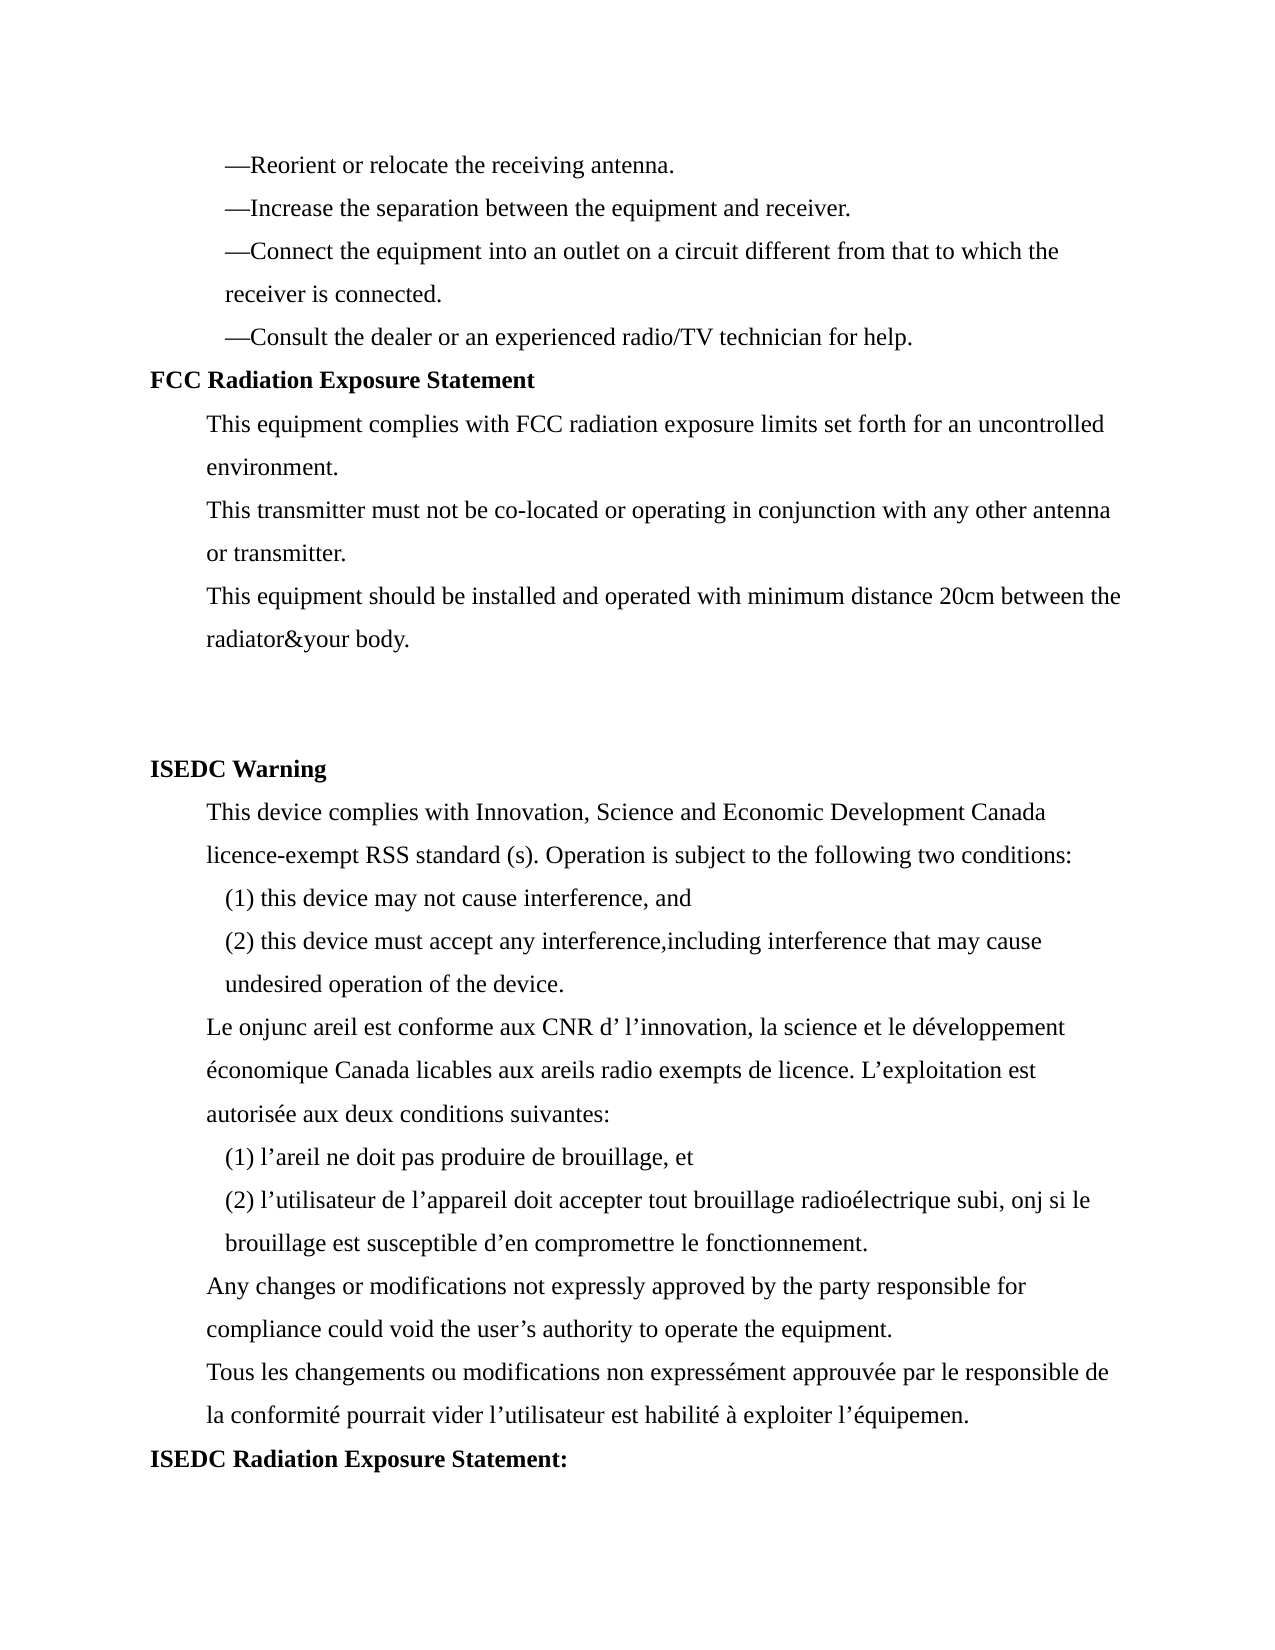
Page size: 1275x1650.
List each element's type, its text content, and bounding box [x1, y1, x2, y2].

text Any changes or modifications not expressly approved by the party responsible for compliance could void the user’s authority to operate the equipment. [206, 1271, 1125, 1343]
text (1) this device may not cause interference, and [225, 883, 1125, 912]
text This device complies with Innovation, Science and Economic Development Canada licence-exempt RSS standard (s). Operation is subject to the following two conditions: [206, 797, 1125, 869]
text (1) l’areil ne doit pas produire de brouillage, et [225, 1142, 1125, 1171]
text ISEDC Radiation Exposure Statement: [150, 1444, 1125, 1472]
text —Reorient or relocate the receiving antenna. [225, 150, 1125, 179]
text —Consult the dealer or an experienced radio/TV technician for help. [225, 322, 1125, 351]
text This transmitter must not be co‐located or operating in conjunction with any other antenna or transmitter. [206, 495, 1125, 567]
text (2) this device must accept any interference,including interference that may cause undesired operation of the device. [225, 926, 1125, 998]
text ISEDC Warning [150, 754, 1125, 782]
text —Increase the separation between the equipment and receiver. [225, 193, 1125, 222]
text Tous les changements ou modifications non expressément approuvée par le responsible de la conformité pourrait vider l’utilisateur est habilité à exploiter l’équipemen. [206, 1357, 1125, 1429]
text FCC Radiation Exposure Statement [150, 366, 1125, 394]
text (2) l’utilisateur de l’appareil doit accepter tout brouillage radioélectrique subi, onj si le brouillage est susceptible d’en compromettre le fonctionnement. [225, 1185, 1125, 1257]
text This equipment should be installed and operated with minimum distance 20cm between the radiator&your body. [206, 581, 1125, 653]
text This equipment complies with FCC radiation exposure limits set forth for an uncontrolled environment. [206, 409, 1125, 481]
text —Connect the equipment into an outlet on a circuit different from that to which the receiver is connected. [225, 236, 1125, 308]
text Le onjunc areil est conforme aux CNR d’ l’innovation, la science et le développement économique Canada licables aux areils radio exempts de licence. L’exploitation est autorisée aux deux conditions suivantes: [206, 1012, 1125, 1127]
